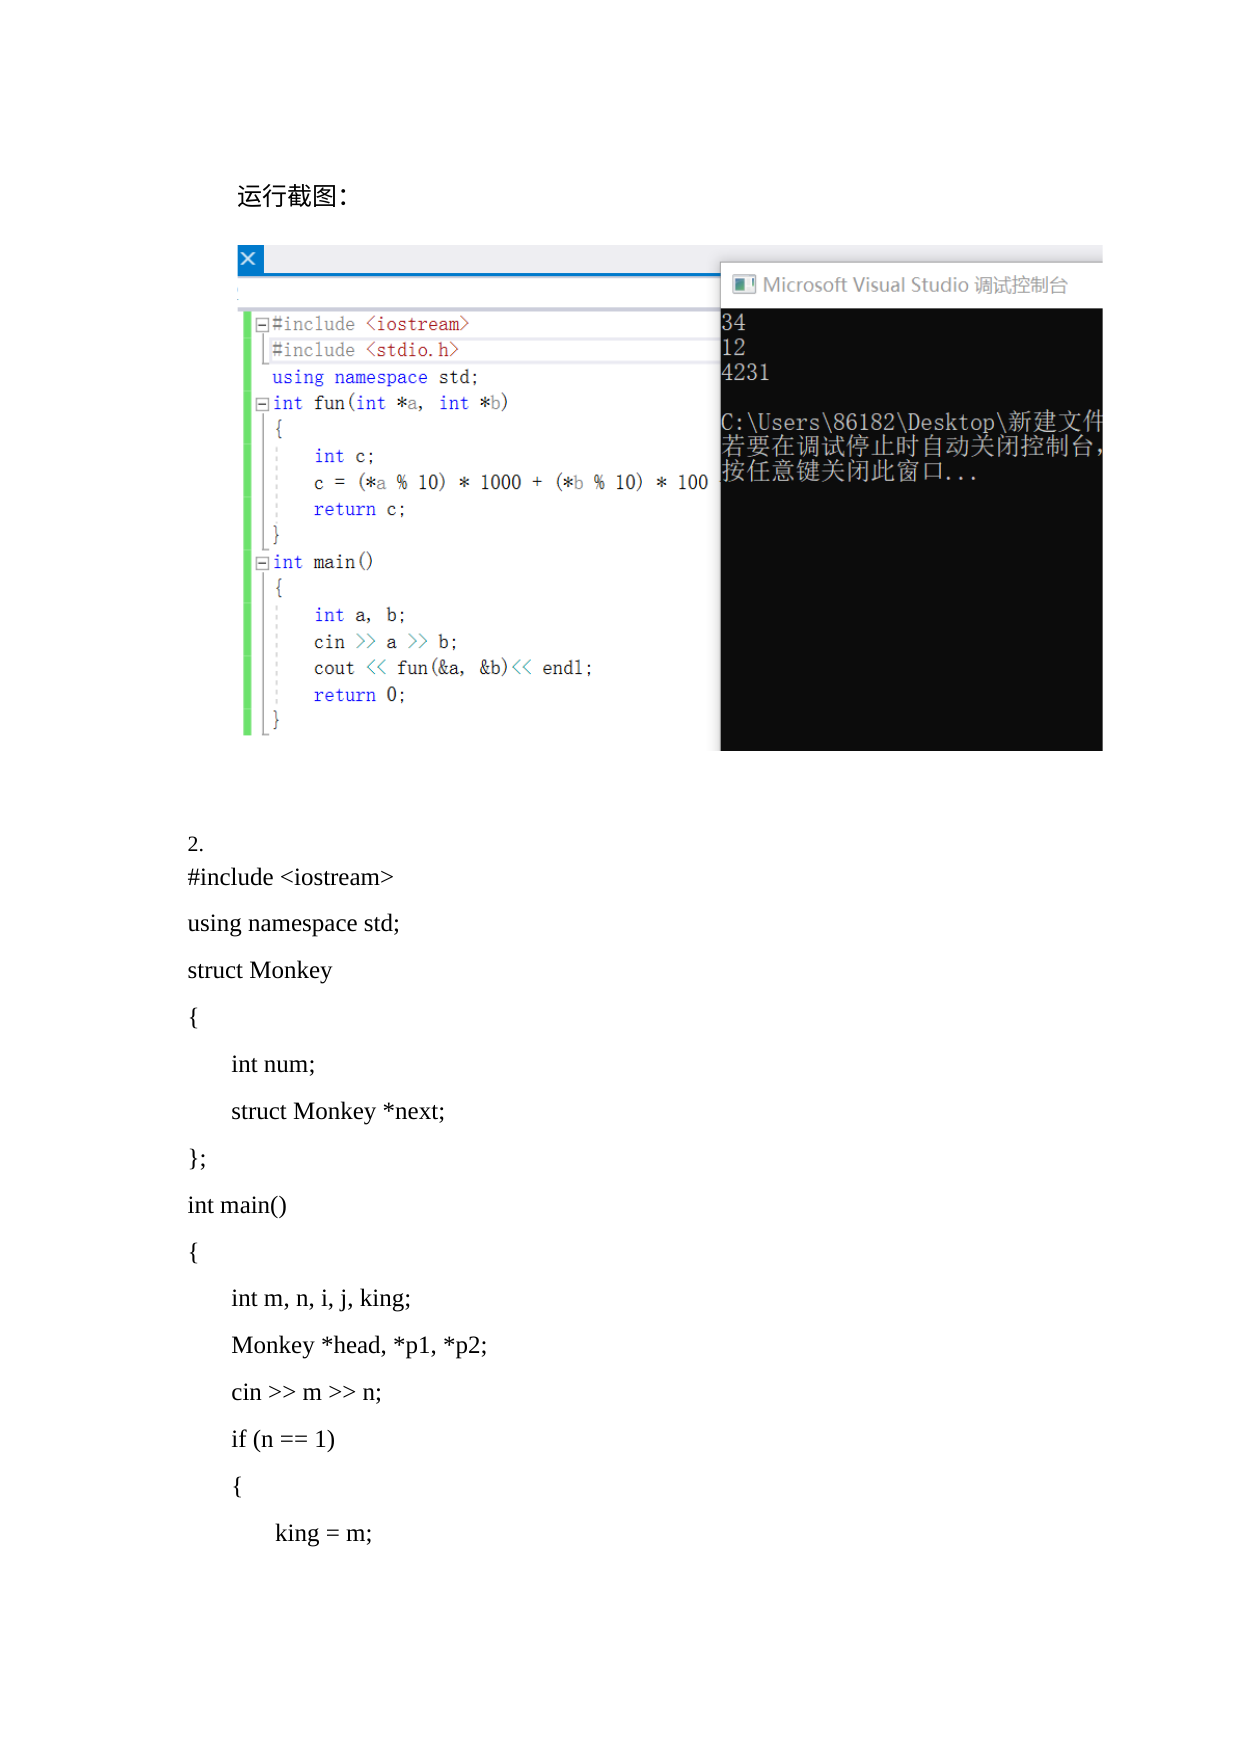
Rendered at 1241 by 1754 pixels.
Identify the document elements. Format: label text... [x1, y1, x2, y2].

text if (n == 1) [187, 1422, 1053, 1455]
text { [187, 1000, 1053, 1033]
text 运行截图： [187, 162, 1053, 227]
text int m, n, i, j, king; [187, 1282, 1053, 1314]
text }; [187, 1141, 1053, 1173]
text struct Monkey [187, 953, 1053, 986]
text 2. [187, 827, 1053, 860]
text int num; [187, 1047, 1053, 1080]
text struct Monkey *next; [187, 1094, 1053, 1127]
text cin >> m >> n; [187, 1375, 1053, 1408]
text { [187, 1235, 1053, 1267]
text using namespace std; [187, 907, 1053, 939]
picture [237, 245, 1103, 751]
text int main() [187, 1188, 1053, 1220]
text { [187, 1469, 1053, 1502]
text #include <iostream> [187, 860, 1053, 892]
text Monkey *head, *p1, *p2; [187, 1328, 1053, 1361]
text king = m; [187, 1516, 1053, 1548]
